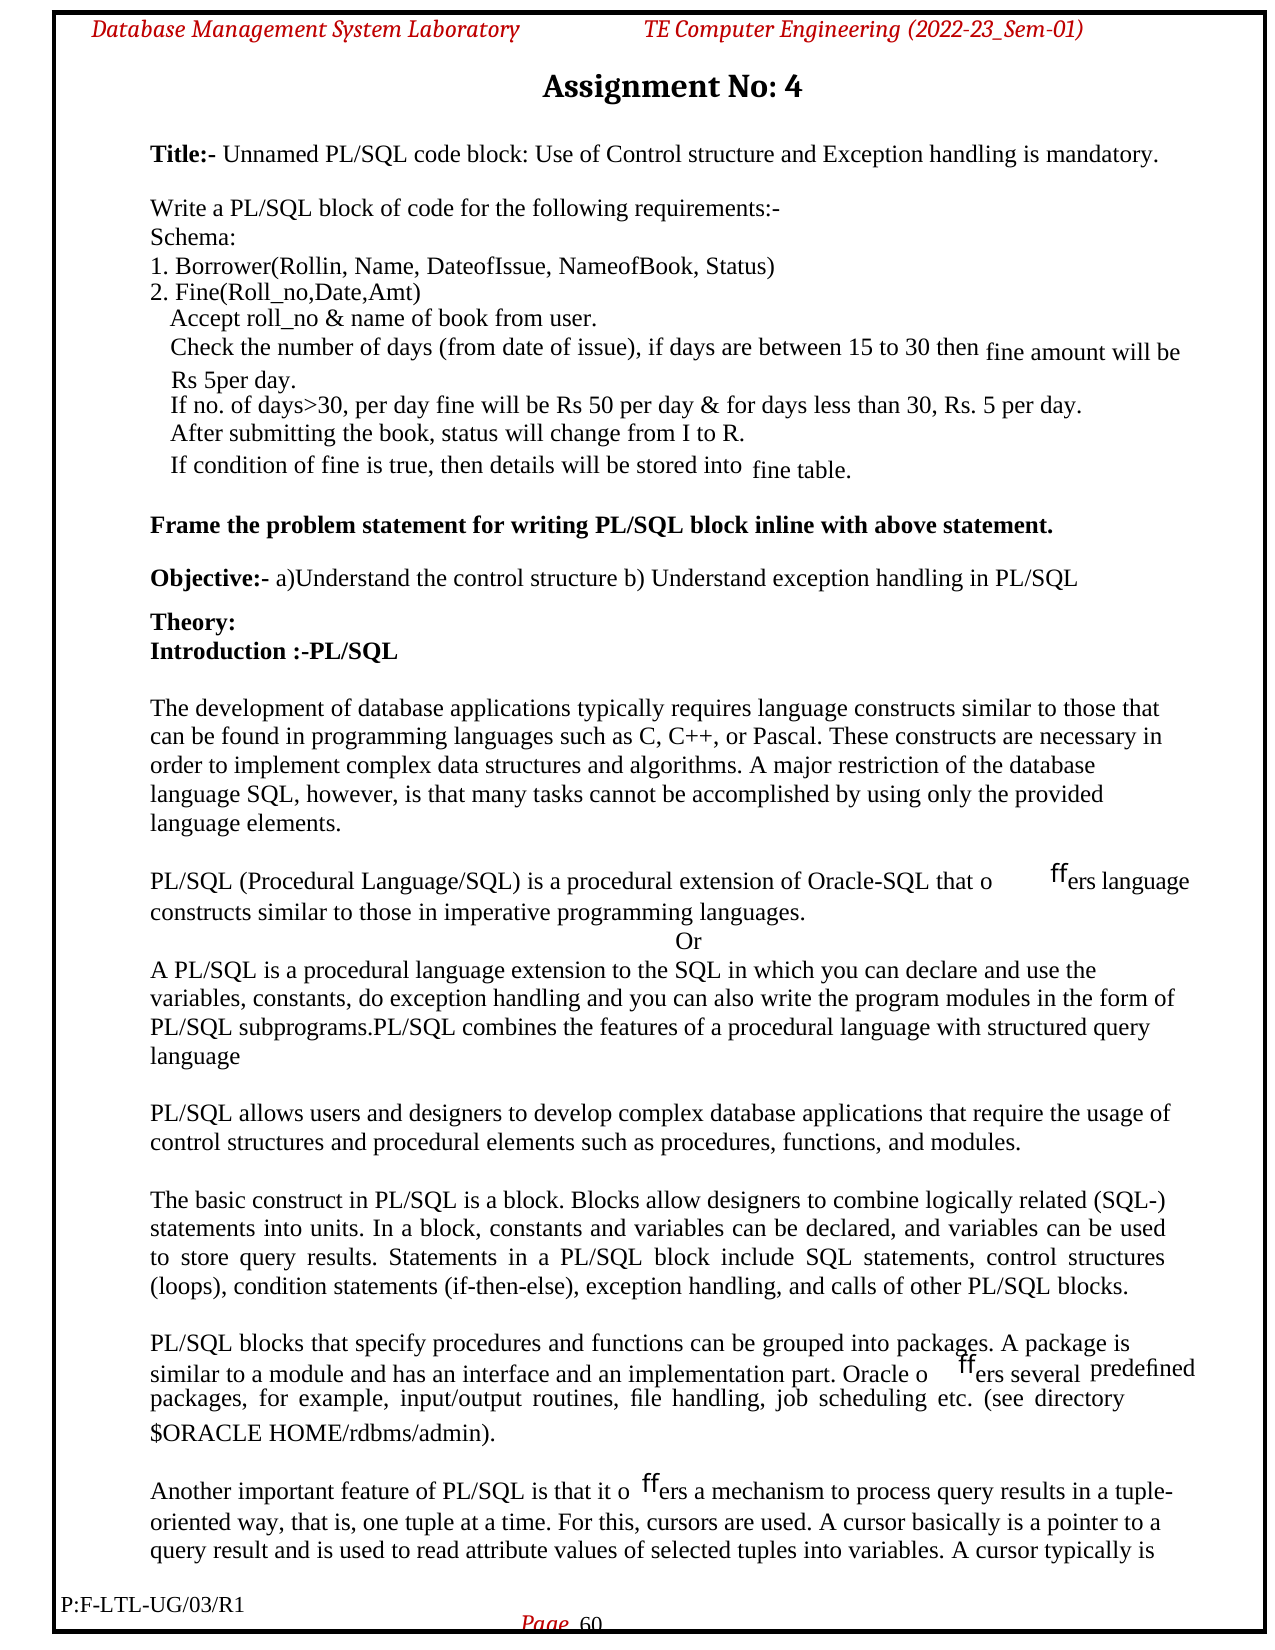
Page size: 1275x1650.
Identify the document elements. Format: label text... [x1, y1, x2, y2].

text Frame the problem statement for writing PL/SQL block inline with above statement. Objective:- a)Understand the control structure b) Understand exception handling in PL/SQL [150, 486, 1110, 592]
text Schema: [150, 222, 1262, 251]
text  If no. of days>30, per day fine will be Rs 50 per day & for days less than 30, Rs. 5 per day. [150, 394, 1262, 418]
text  If condition of fine is true, then details will be stored into fine table. [150, 447, 1262, 481]
text  Accept roll_no & name of book from user. [150, 306, 1262, 332]
list Borrower(Rollin, Name, DateofIssue, NameofBook, Status) [150, 251, 1262, 280]
text  After submitting the book, status will change from I to R. [150, 418, 1262, 447]
text Introduction :-PL/SQL [150, 636, 1262, 664]
text  Check the number of days (from date of issue), if days are between 15 to 30 then fine amount will be [150, 332, 1194, 366]
text PL/SQL allows users and designers to develop complex database applications that require the usage of control structures and procedural elements such as procedures, functions, and modules. [150, 1098, 1182, 1156]
text A PL/SQL is a procedural language extension to the SQL in which you can declare and use the variables, constants, do exception handling and you can also write the program modules in the form of PL/SQL subprograms.PL/SQL combines the features of a procedural language with structured query language [150, 955, 1182, 1070]
text Title:- Unnamed PL/SQL code block: Use of Control structure and Exception handling is mandatory. Write a PL/SQL block of code for the following requirements:- [150, 115, 1161, 221]
text The development of database applications typically requires language constructs similar to those that can be found in programming languages such as C, C++, or Pascal. These constructs are necessary in order to implement complex data structures and algorithms. A major restriction of the database language SQL, however, is that many tasks cannot be accomplished by using only the provided language elements. [150, 693, 1182, 836]
text $ORACLE HOME/rdbms/admin). [150, 1418, 1262, 1447]
text The basic construct in PL/SQL is a block. Blocks allow designers to combine logically related (SQL-) statements into units. In a block, constants and variables can be declared, and variables can be used to store query results. Statements in a PL/SQL block include SQL statements, control structures (loops), condition statements (if-then-else), exception handling, and calls of other PL/SQL blocks. [150, 1185, 1166, 1300]
list Fine(Roll_no,Date,Amt) [150, 280, 1262, 306]
text Another important feature of PL/SQL is that it o ffers a mechanism to process query results in a tuple- oriented way, that is, one tuple at a time. For this, cursors are used. A cursor basically is a pointer to a query result and is used to read attribute values of selected tuples into variables. A cursor typically is [150, 1467, 1182, 1564]
text Or [149, 926, 1228, 955]
text PL/SQL (Procedural Language/SQL) is a procedural extension of Oracle-SQL that o ffers language constructs similar to those in imperative programming languages. [150, 857, 1191, 926]
subtitle Theory: [150, 607, 1262, 636]
text PL/SQL blocks that specify procedures and functions can be grouped into packages. A package is similar to a module and has an interface and an implementation part. Oracle o ffers several predeﬁned packages, for example, input/output routines, ﬁle handling, job scheduling etc. (see directory [150, 1334, 1196, 1412]
text Rs 5per day. [150, 366, 1194, 394]
subtitle Assignment No: 4 [149, 68, 1196, 106]
